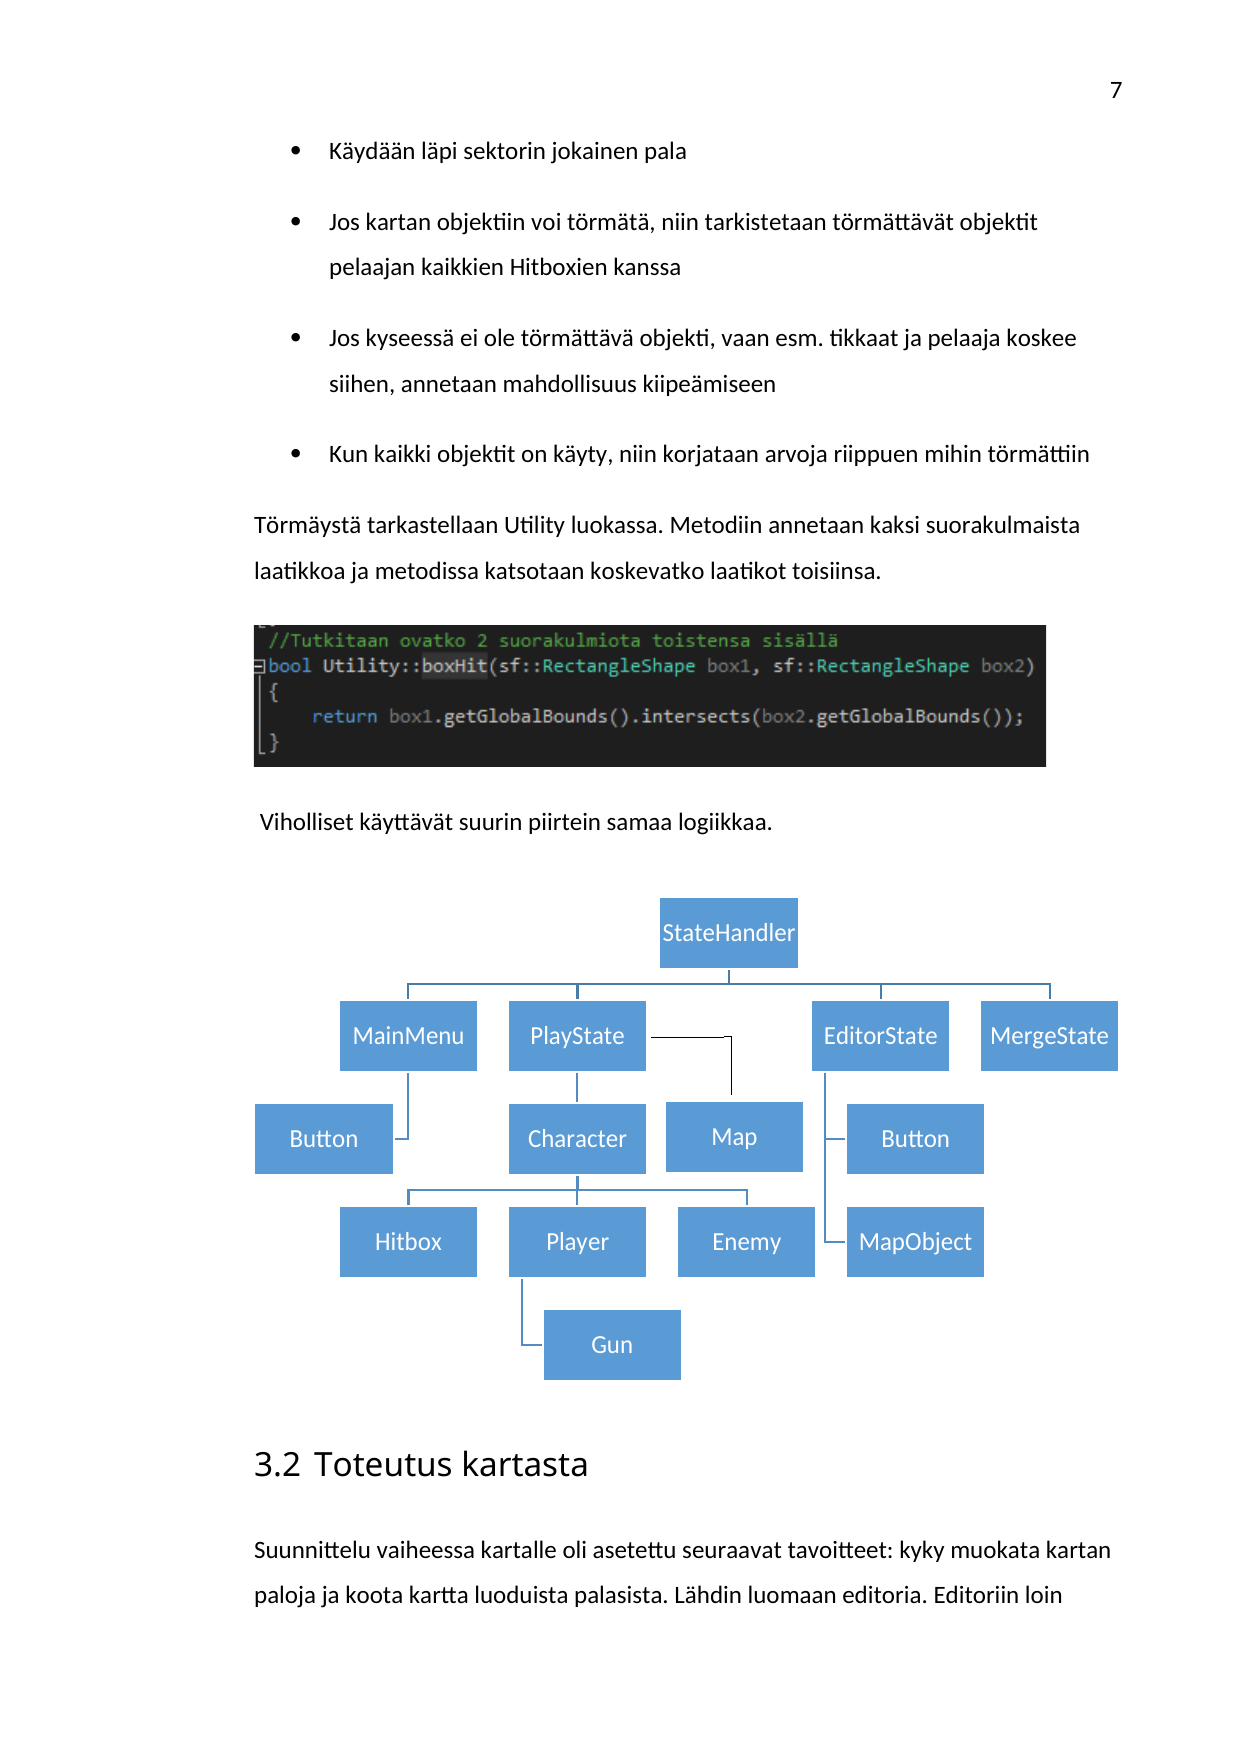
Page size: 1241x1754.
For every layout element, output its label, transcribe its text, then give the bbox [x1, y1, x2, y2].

list Kun kaikki objektit on käyty, niin korjataan arvoja riippuen mihin törmättiin [291, 438, 1122, 469]
subtitle Toteutus kartasta [254, 1441, 1122, 1486]
list Jos kyseessä ei ole törmättävä objekti, vaan esm. tikkaat ja pelaaja koskee siihen, annetaan mahdollisuus kiipeämiseen [291, 322, 1122, 398]
list Jos kartan objektiin voi törmätä, niin tarkistetaan törmättävät objektit pelaajan kaikkien Hitboxien kanssa [291, 206, 1122, 282]
list Käydään läpi sektorin jokainen pala [291, 135, 1122, 165]
picture [253, 625, 1047, 767]
text Törmäystä tarkastellaan Utility luokassa. Metodiin annetaan kaksi suorakulmaista laatikkoa ja metodissa katsotaan koskevatko laatikot toisiinsa. [254, 509, 1122, 586]
text Viholliset käyttävät suurin piirtein samaa logiikkaa. [254, 807, 1122, 837]
